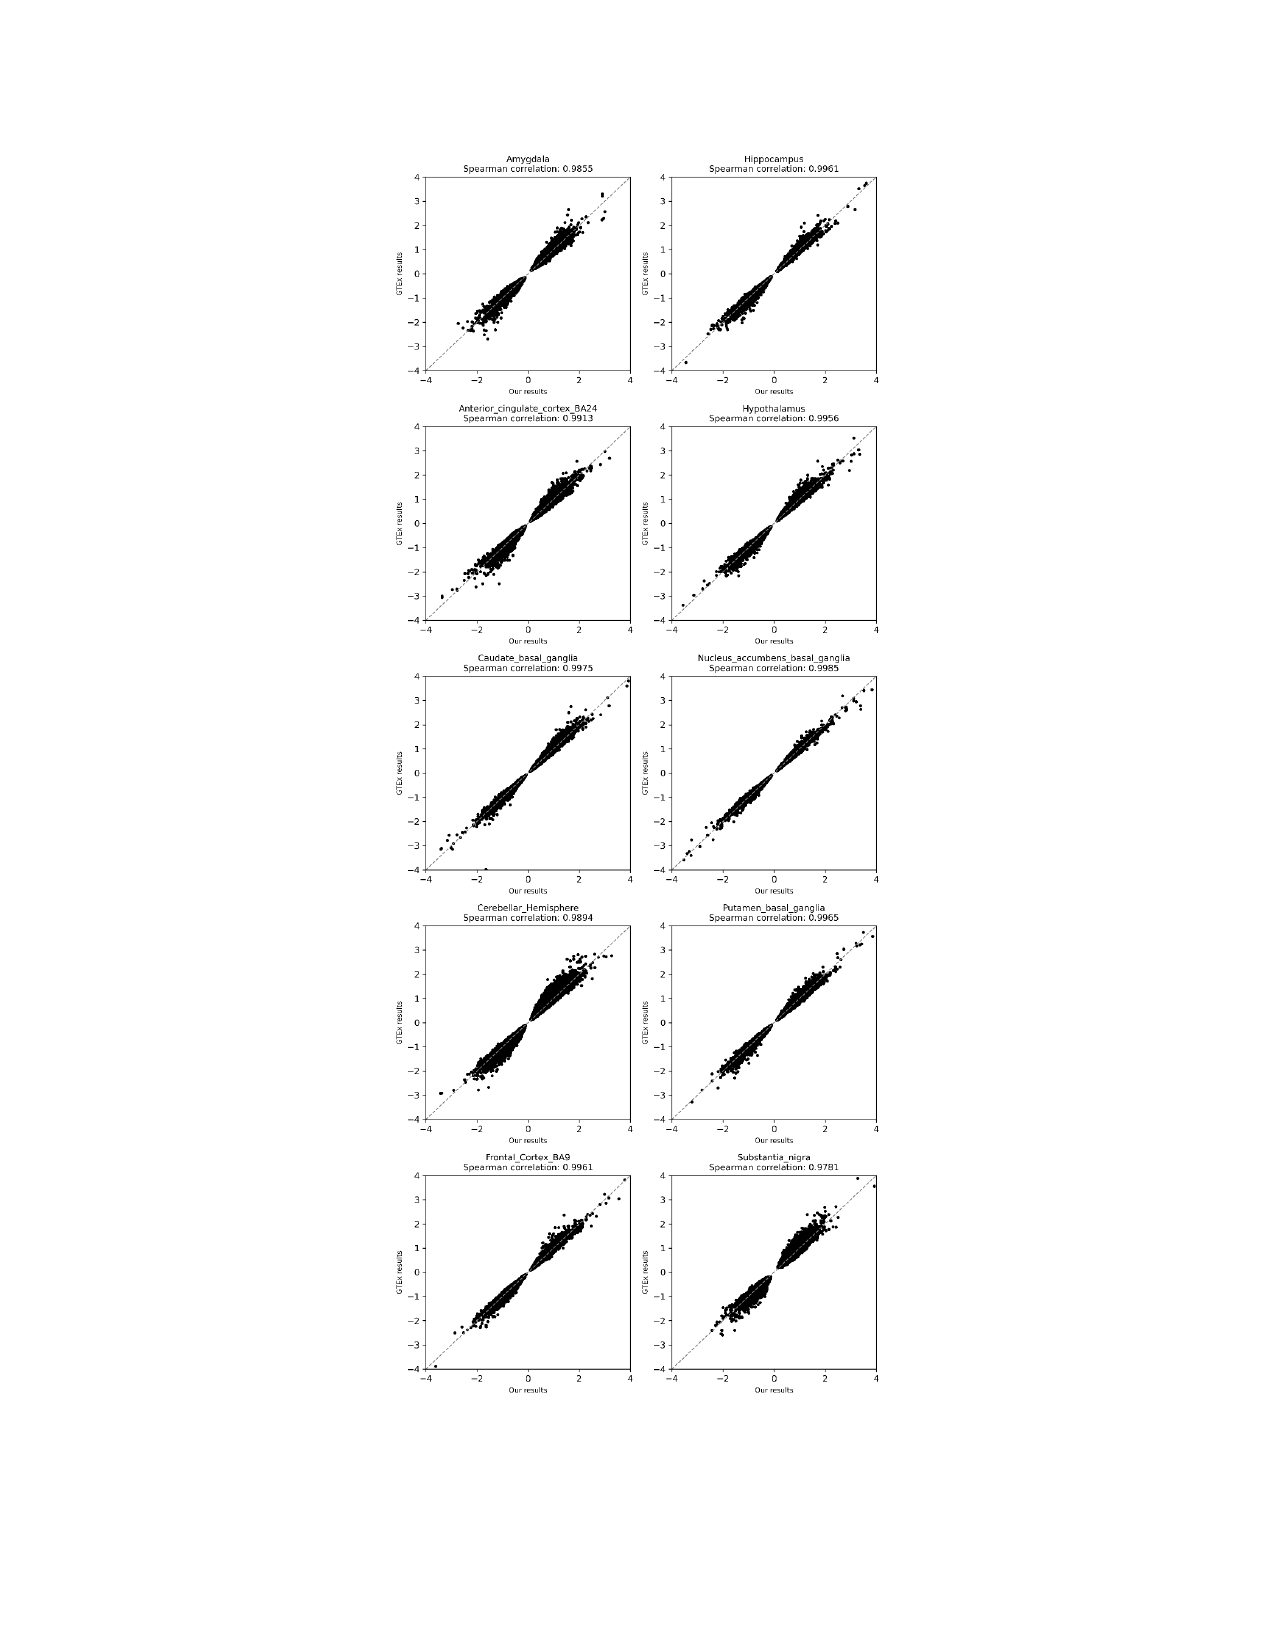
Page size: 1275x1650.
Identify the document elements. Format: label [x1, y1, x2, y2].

picture [390, 150, 885, 1400]
